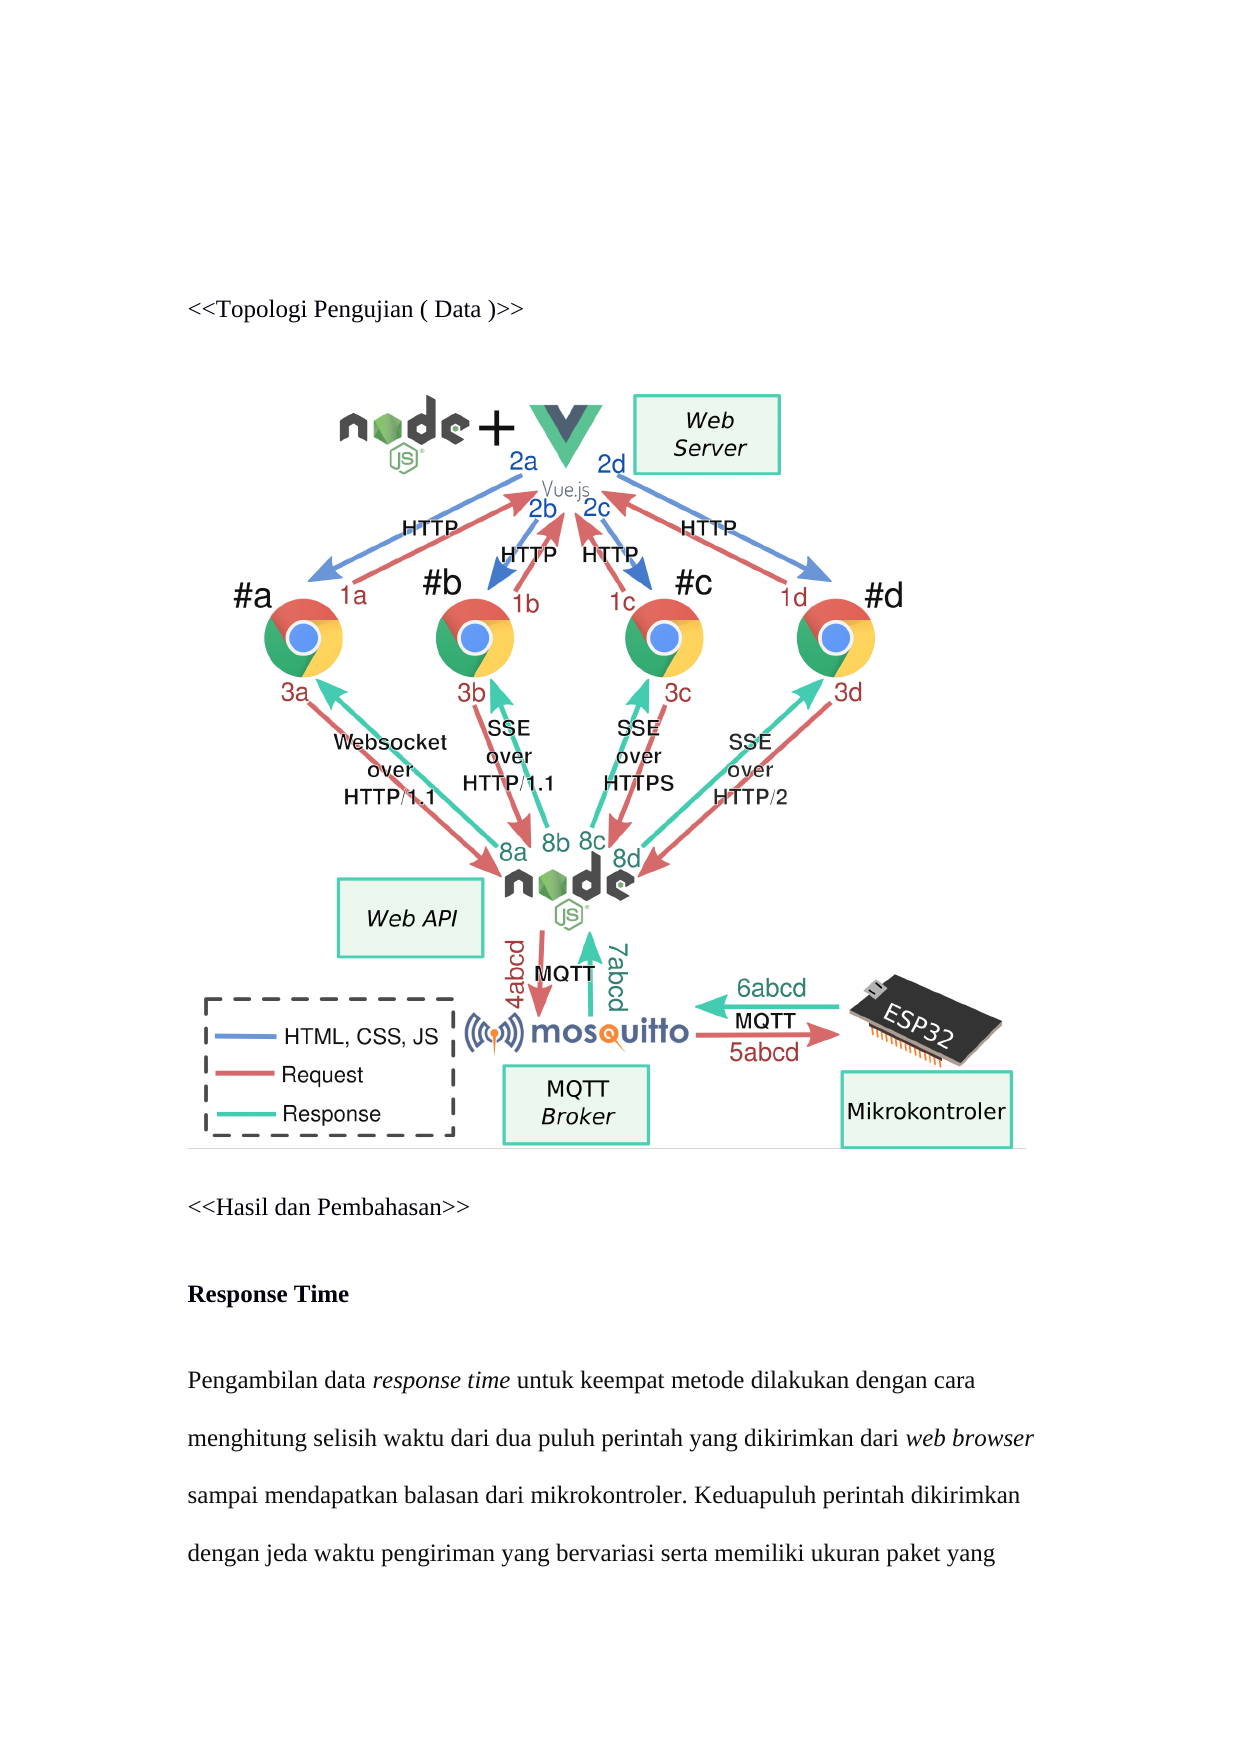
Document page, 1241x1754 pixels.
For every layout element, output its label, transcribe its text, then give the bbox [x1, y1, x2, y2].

text <<Hasil dan Pembahasan>> [187, 1192, 1053, 1221]
text Response Time [187, 1279, 1053, 1307]
text <<Topologi Pengujian ( Data )>> [187, 294, 1053, 323]
picture [187, 366, 1027, 1149]
